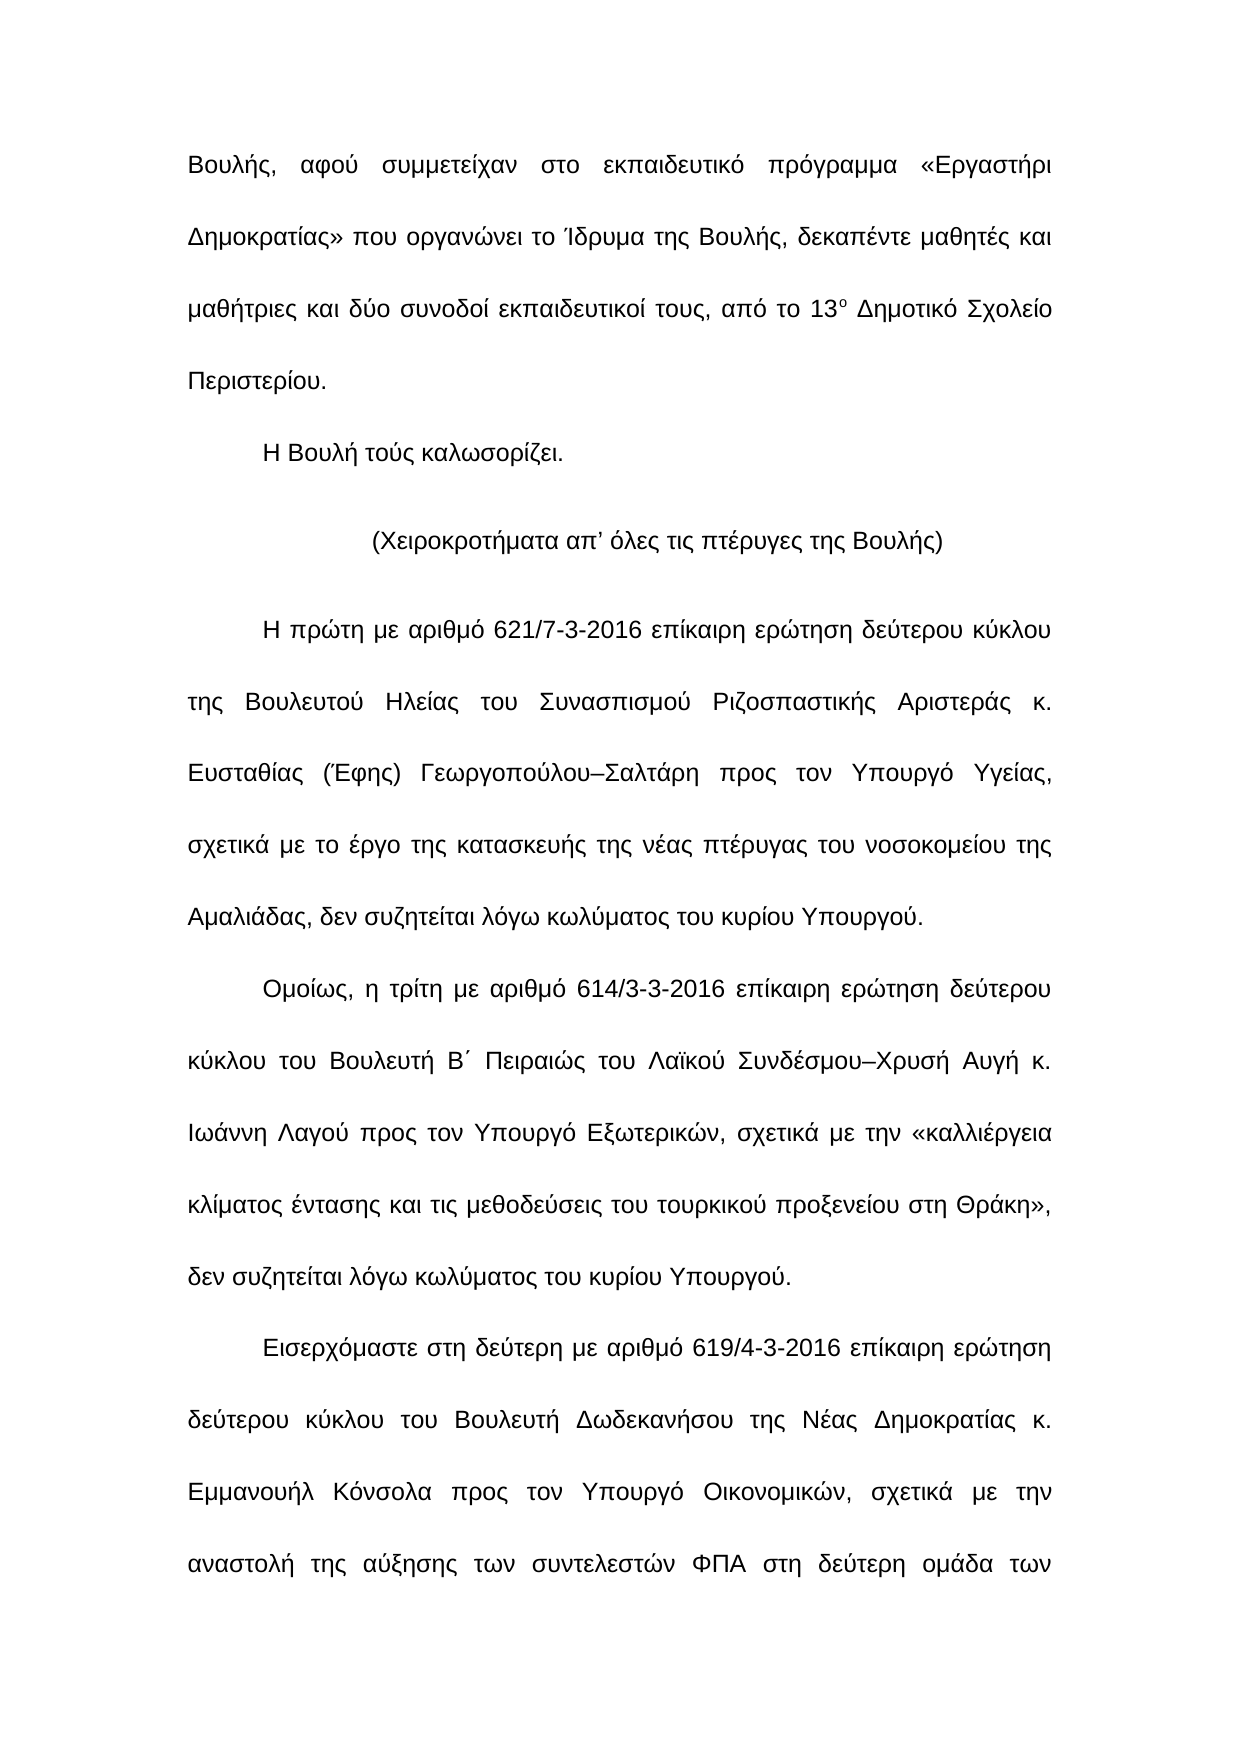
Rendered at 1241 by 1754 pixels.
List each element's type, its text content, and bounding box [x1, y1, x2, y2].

text Ομοίως, η τρίτη με αριθμό 614/3-3-2016 επίκαιρη ερώτηση δεύτερου κύκλου του Βουλευτή Β΄ Πειραιώς του Λαϊκού Συνδέσμου–Χρυσή Αυγή κ. Ιωάννη Λαγού προς τον Υπουργό Εξωτερικών, σχετικά με την «καλλιέργεια κλίματος έντασης και τις μεθοδεύσεις του τουρκικού προξενείου στη Θράκη», δεν συζητείται λόγω κωλύματος του κυρίου Υπουργού. [187, 974, 1053, 1290]
text Η Βουλή τούς καλωσορίζει. [187, 437, 1053, 466]
text Η πρώτη με αριθμό 621/7-3-2016 επίκαιρη ερώτηση δεύτερου κύκλου της Βουλευτού Ηλείας του Συνασπισμού Ριζοσπαστικής Αριστεράς κ. Ευσταθίας (Έφης) Γεωργοπούλου–Σαλτάρη προς τον Υπουργό Υγείας, σχετικά με το έργο της κατασκευής της νέας πτέρυγας του νοσοκομείου της Αμαλιάδας, δεν συζητείται λόγω κωλύματος του κυρίου Υπουργού. [187, 614, 1053, 931]
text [187, 150, 1053, 394]
text (Χειροκροτήματα απ’ όλες τις πτέρυγες της Βουλής) [187, 526, 1053, 555]
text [187, 1333, 1053, 1578]
